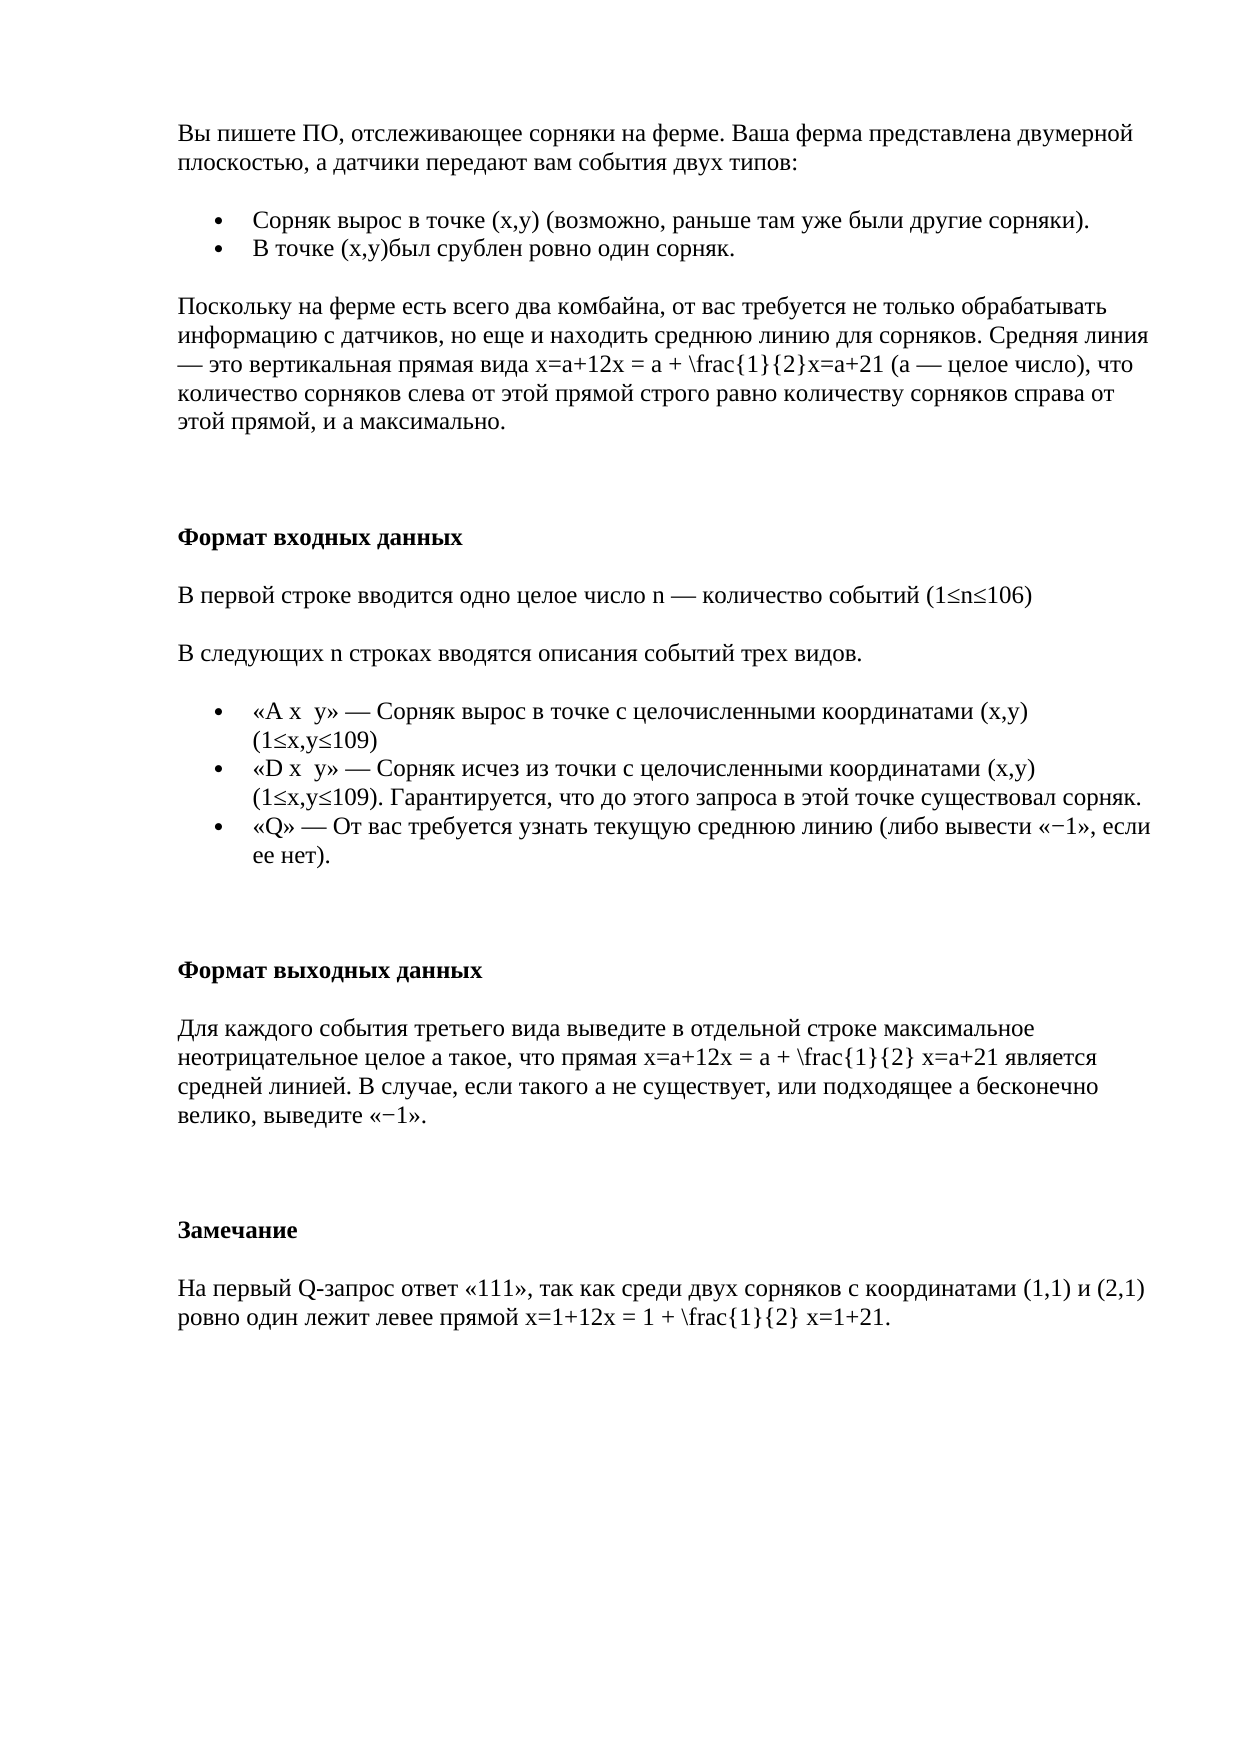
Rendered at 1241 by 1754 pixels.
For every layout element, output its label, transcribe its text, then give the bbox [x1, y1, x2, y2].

list В точке ﻿(x,y)был срублен ровно один сорняк. [215, 233, 1152, 262]
text Для каждого события третьего вида выведите в отдельной строке максимальное неотрицательное целое ﻿a﻿ такое, что прямая ﻿x=a+12x = a + \frac{1}{2} x=a+21​﻿ является средней линией. В случае, если такого ﻿a﻿ не существует, или подходящее ﻿a бесконечно велико, выведите «﻿−1﻿». [177, 1013, 1152, 1128]
list «﻿A x y﻿» — Сорняк вырос в точке с целочисленными координатами ﻿(x,y) ﻿(1≤x,y≤109) [215, 696, 1152, 753]
list «﻿Q﻿» — От вас требуется узнать текущую среднюю линию (либо вывести «﻿−1﻿», если ее нет). [215, 811, 1152, 868]
text Вы пишете ПО, отслеживающее сорняки на ферме. Ваша ферма представлена двумерной плоскостью, а датчики передают вам события двух типов: [177, 118, 1152, 176]
text Замечание [177, 1216, 1152, 1244]
text Поскольку на ферме есть всего два комбайна, от вас требуется не только обрабатывать информацию с датчиков, но еще и находить среднюю линию для сорняков. Средняя линия — это вертикальная прямая вида ﻿x=a+12x = a + \frac{1}{2}x=a+21​﻿ (﻿a — целое число), что количество сорняков слева от этой прямой строго равно количеству сорняков справа от этой прямой, и ﻿a﻿ максимально. [177, 291, 1152, 435]
text Формат выходных данных [177, 956, 1152, 984]
text В первой строке вводится одно целое число ﻿n﻿ — количество событий ﻿(1≤n≤106) [177, 580, 1152, 609]
list «﻿D x y﻿» — Сорняк исчез из точки с целочисленными координатами ﻿(x,y)﻿ ﻿(1≤x,y≤109)﻿. Гарантируется, что до этого запроса в этой точке существовал сорняк. [215, 753, 1152, 811]
text На первый ﻿Q﻿-запрос ответ «﻿111﻿», так как среди двух сорняков с координатами ﻿(1,1)﻿ и ﻿(2,1) ровно один лежит левее прямой ﻿x=1+12x = 1 + \frac{1}{2} x=1+21​﻿. [177, 1273, 1152, 1331]
text В следующих ﻿n﻿ строках вводятся описания событий трех видов. [177, 638, 1152, 667]
list Сорняк вырос в точке ﻿(x,y)﻿ (возможно, раньше там уже были другие сорняки). [215, 205, 1152, 233]
text Формат входных данных [177, 522, 1152, 551]
